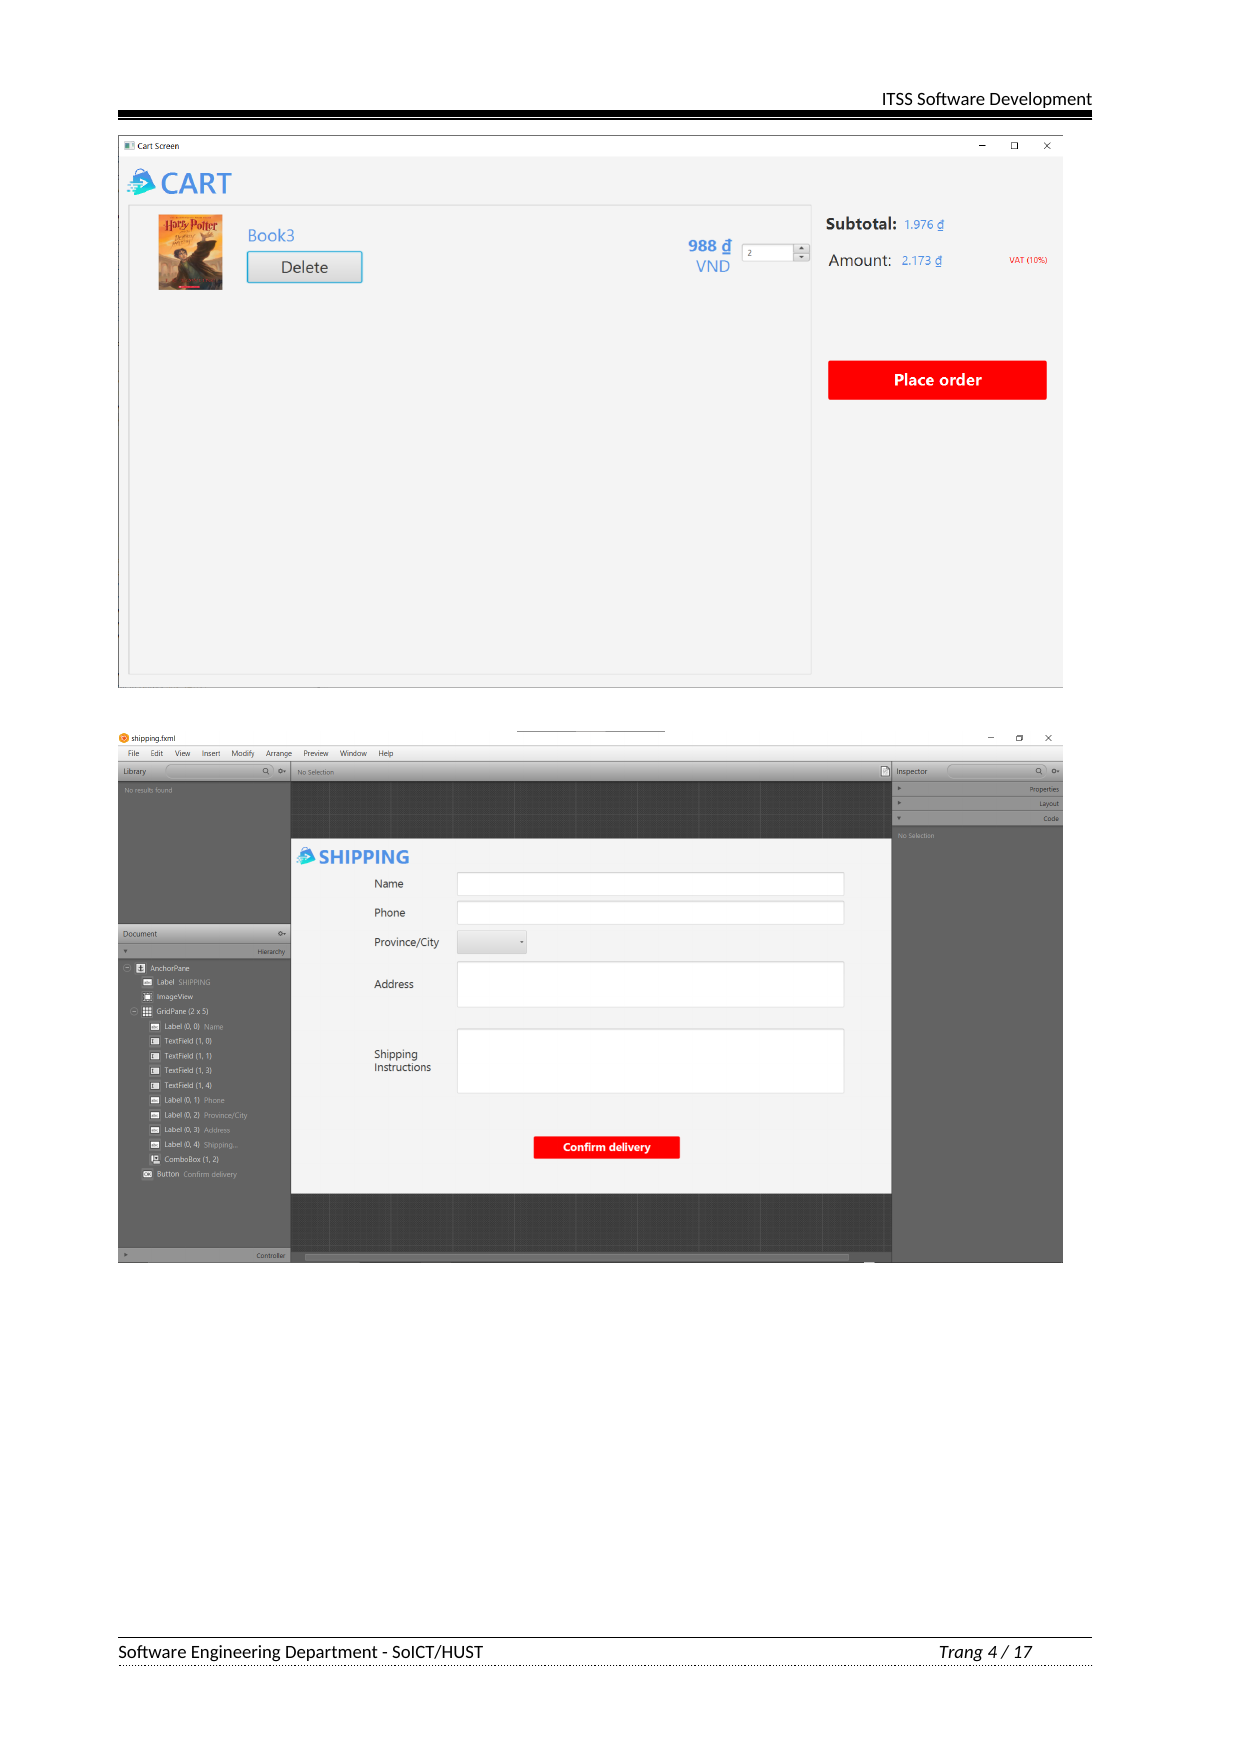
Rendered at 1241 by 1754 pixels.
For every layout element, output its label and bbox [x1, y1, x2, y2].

picture [118, 731, 1063, 1263]
picture [118, 135, 1063, 688]
